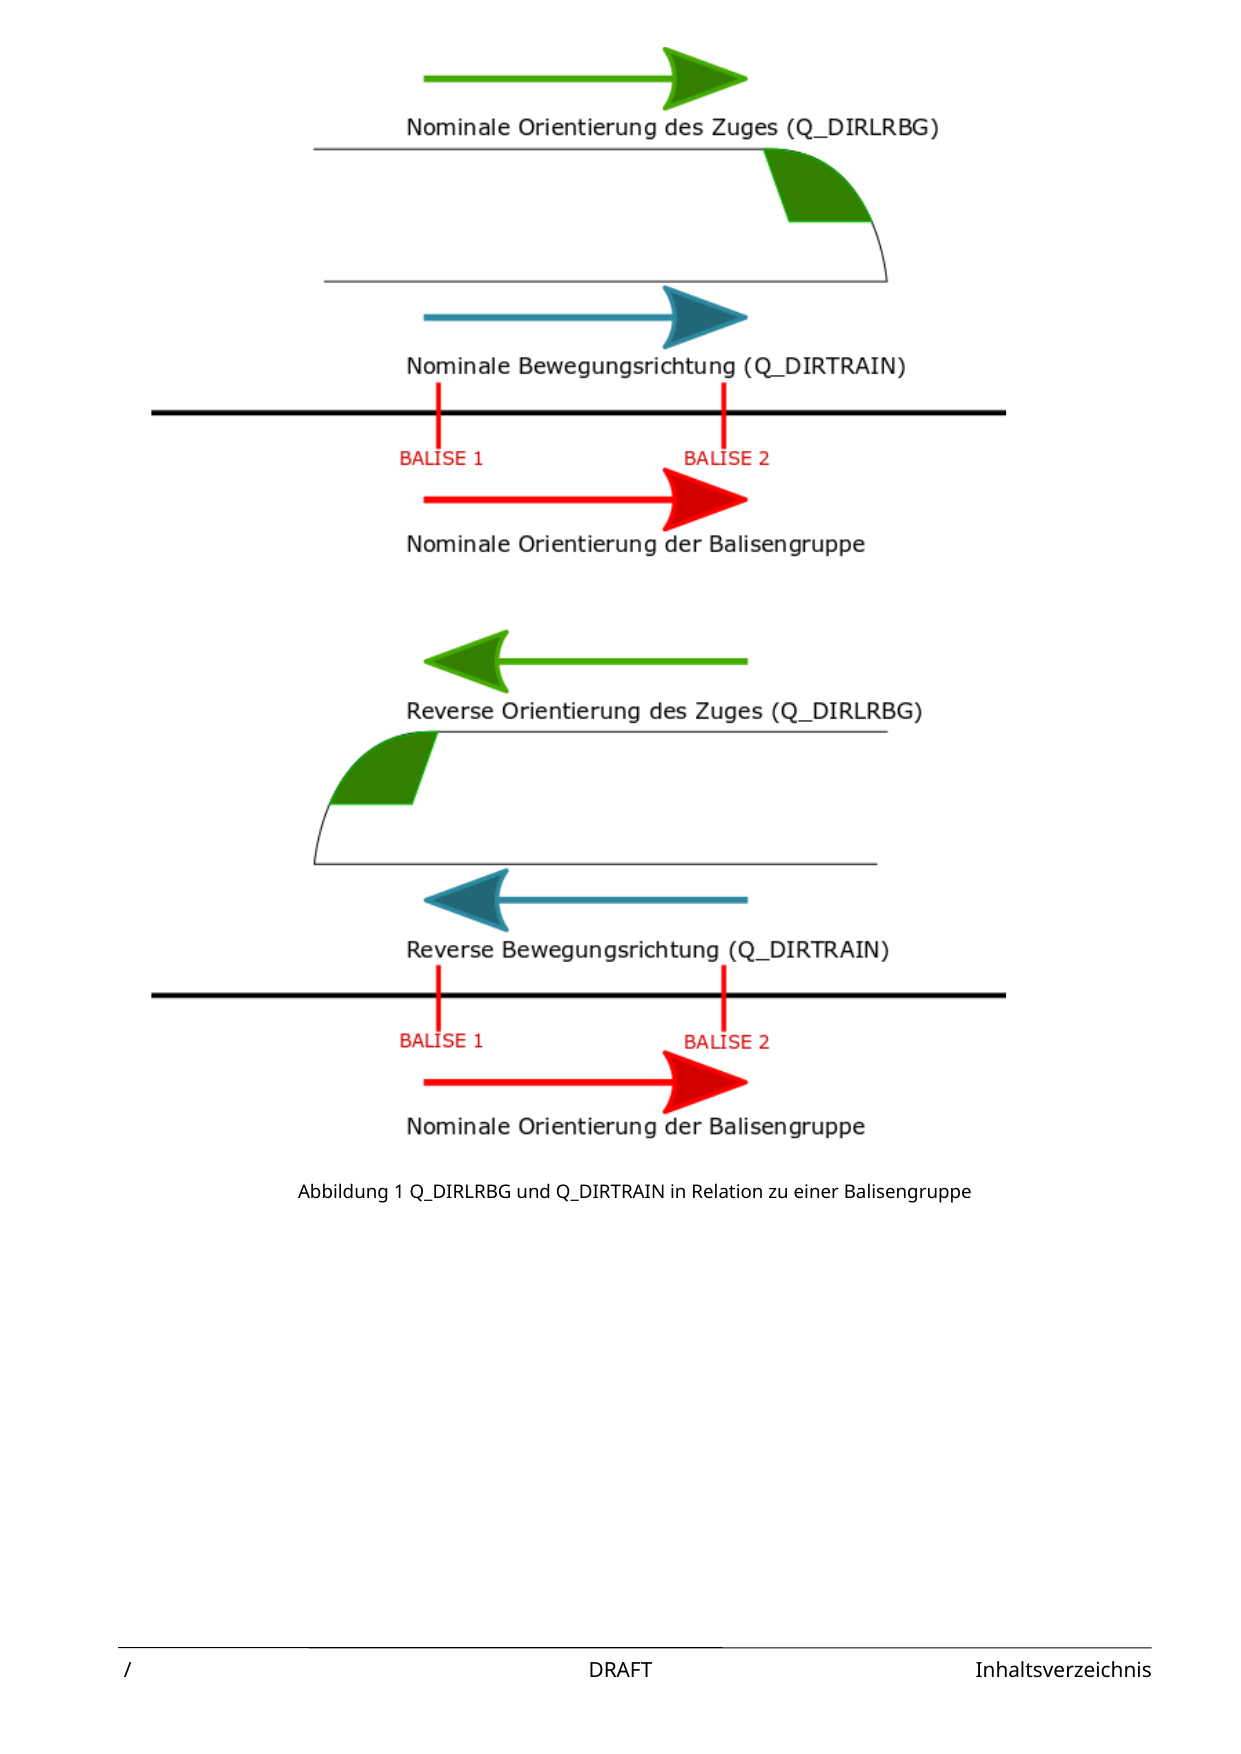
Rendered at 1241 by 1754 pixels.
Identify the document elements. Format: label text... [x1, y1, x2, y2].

picture [151, 47, 1007, 1140]
